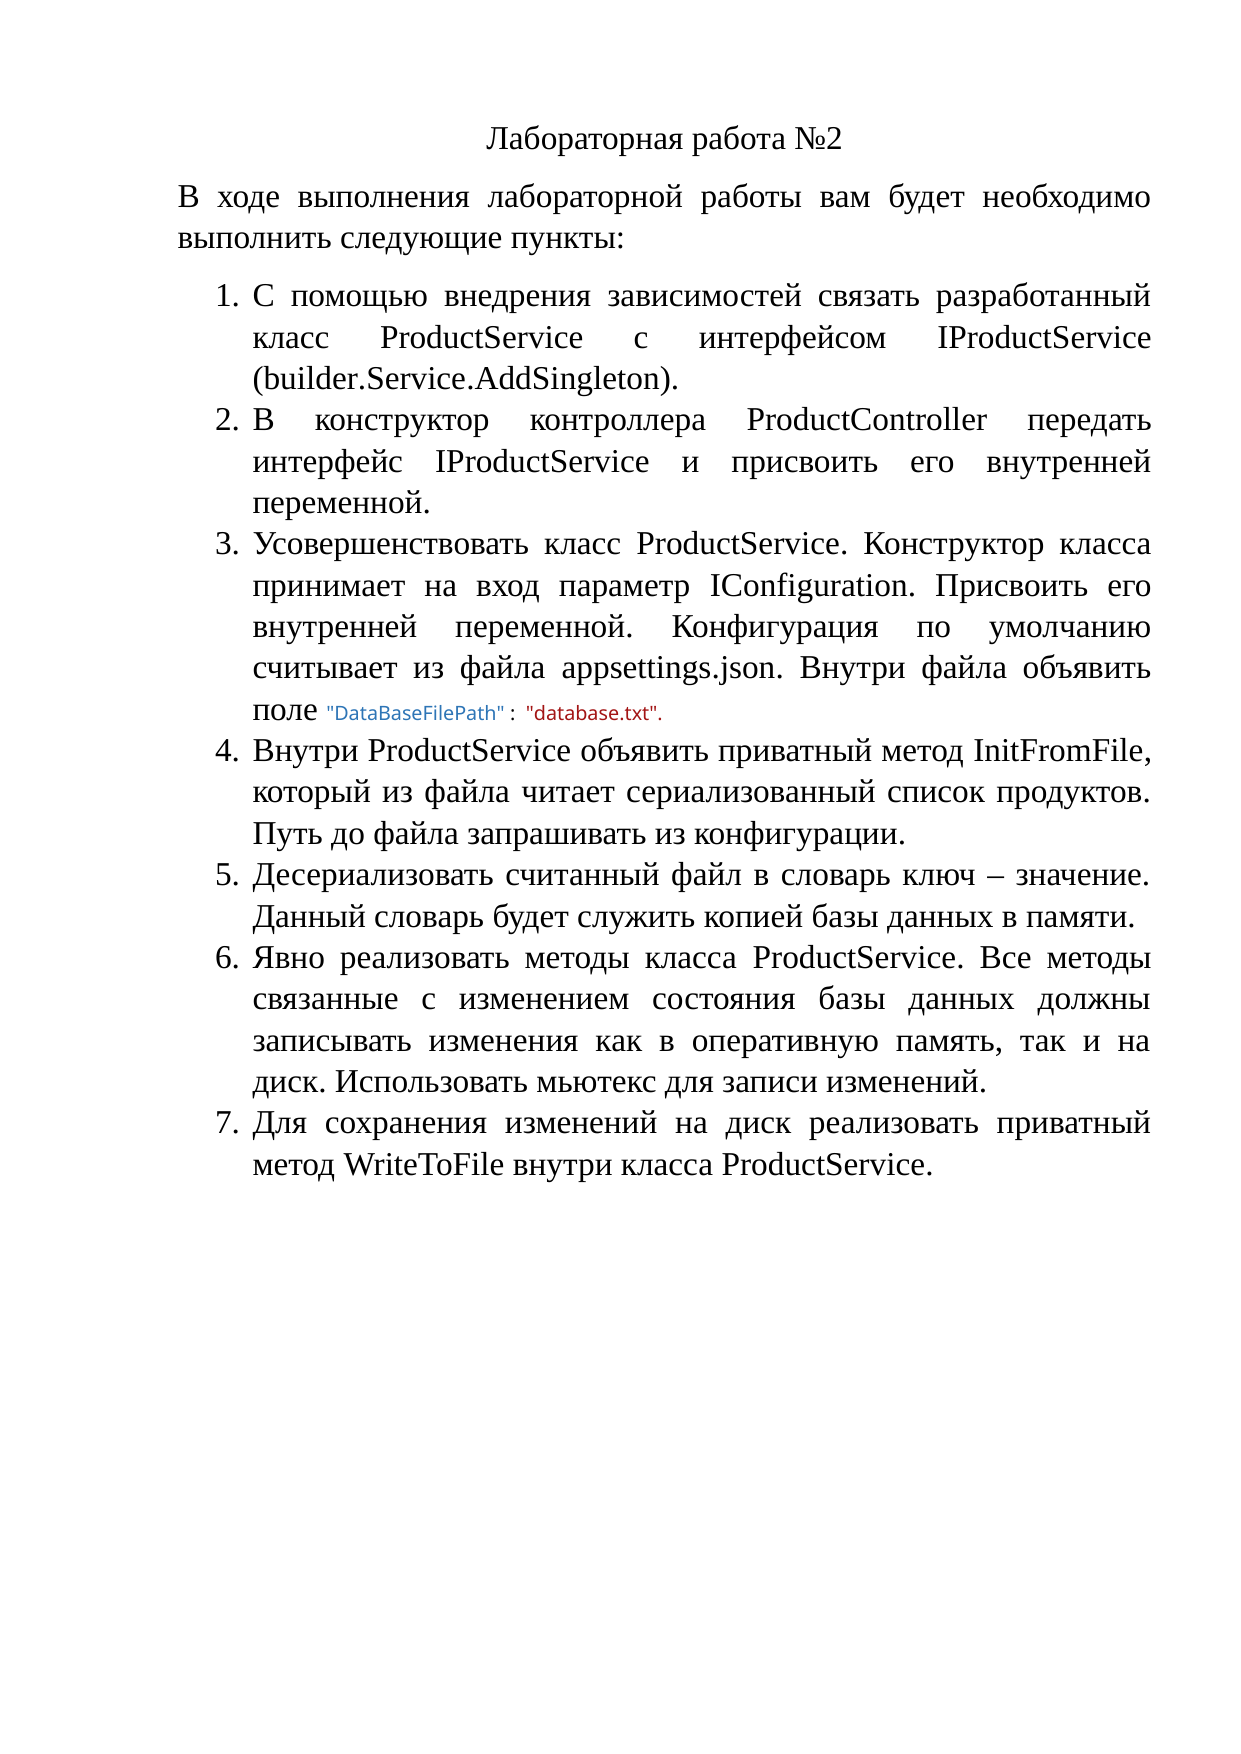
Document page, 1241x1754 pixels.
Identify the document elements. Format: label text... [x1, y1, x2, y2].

list Усовершенствовать класс ProductService. Конструктор класса принимает на вход параметр IConfiguration. Присвоить его внутренней переменной. Конфигурация по умолчанию считывает из файла appsettings.json. Внутри файла объявить поле "DataBaseFilePath" : "database.txt". [215, 524, 1152, 727]
list С помощью внедрения зависимостей связать разработанный класс ProductService с интерфейсом IProductService (builder.Service.AddSingleton). [215, 276, 1152, 397]
list В конструктор контроллера ProductController передать интерфейс IProductService и присвоить его внутренней переменной. [215, 399, 1152, 521]
text В ходе выполнения лабораторной работы вам будет необходимо выполнить следующие пункты: [177, 176, 1152, 256]
list Внутри ProductService объявить приватный метод InitFromFile, который из файла читает сериализованный список продуктов. Путь до файла запрашивать из конфигурации. [215, 730, 1152, 851]
list Явно реализовать методы класса ProductService. Все методы связанные с изменением состояния базы данных должны записывать изменения как в оперативную память, так и на диск. Использовать мьютекс для записи изменений. [215, 937, 1152, 1099]
list Для сохранения изменений на диск реализовать приватный метод WriteToFile внутри класса ProductService. [215, 1103, 1152, 1182]
list Десериализовать считанный файл в словарь ключ – значение. Данный словарь будет служить копией базы данных в памяти. [215, 854, 1152, 934]
text Лабораторная работа №2 [177, 118, 1152, 156]
